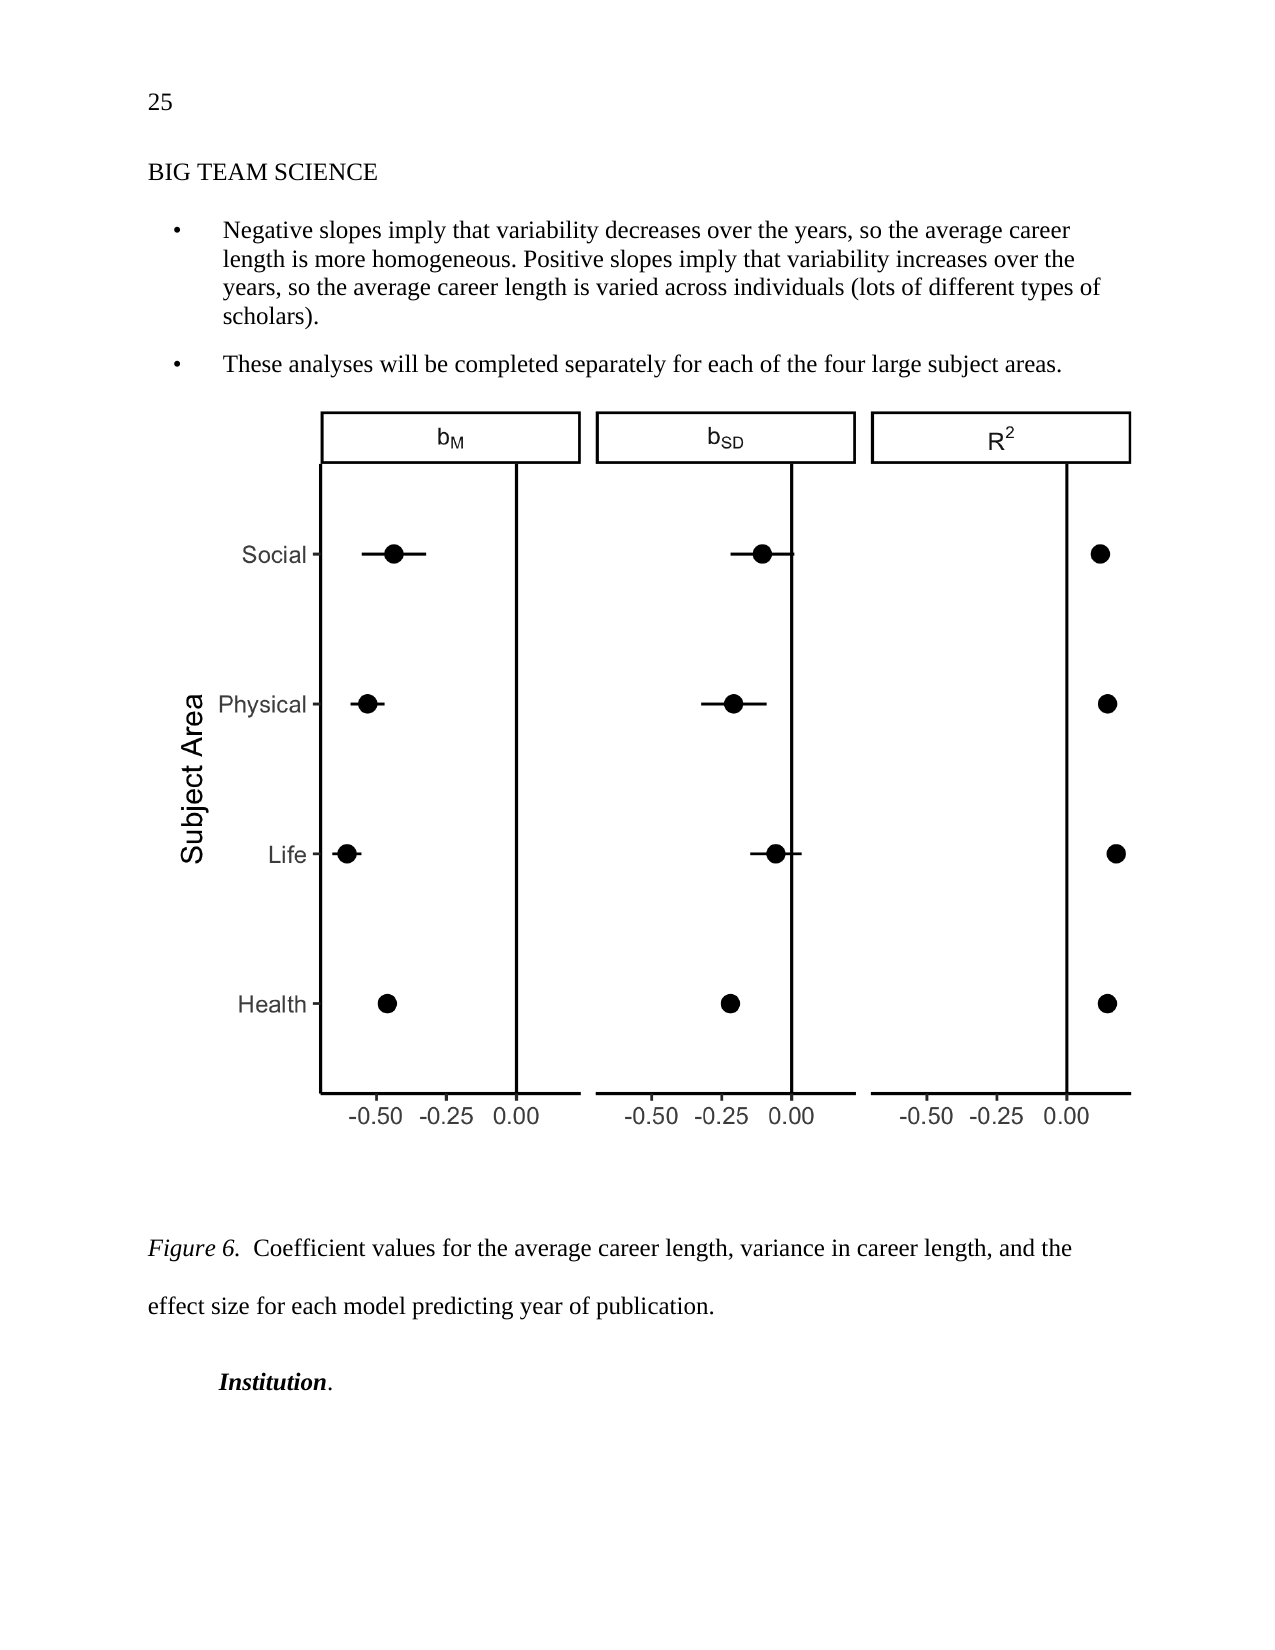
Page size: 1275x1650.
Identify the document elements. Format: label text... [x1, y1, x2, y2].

picture [166, 396, 1146, 1180]
list Negative slopes imply that variability decreases over the years, so the average career length is more homogeneous. Positive slopes imply that variability increases over the years, so the average career length is varied across individuals (lots of different types of scholars). [173, 215, 1127, 330]
text Figure 6. Coefficient values for the average career length, variance in career length, and the effect size for each model predicting year of publication. [148, 1233, 1127, 1319]
list These analyses will be completed separately for each of the four large subject areas. [173, 349, 1127, 377]
text Institution. [148, 1367, 1127, 1396]
